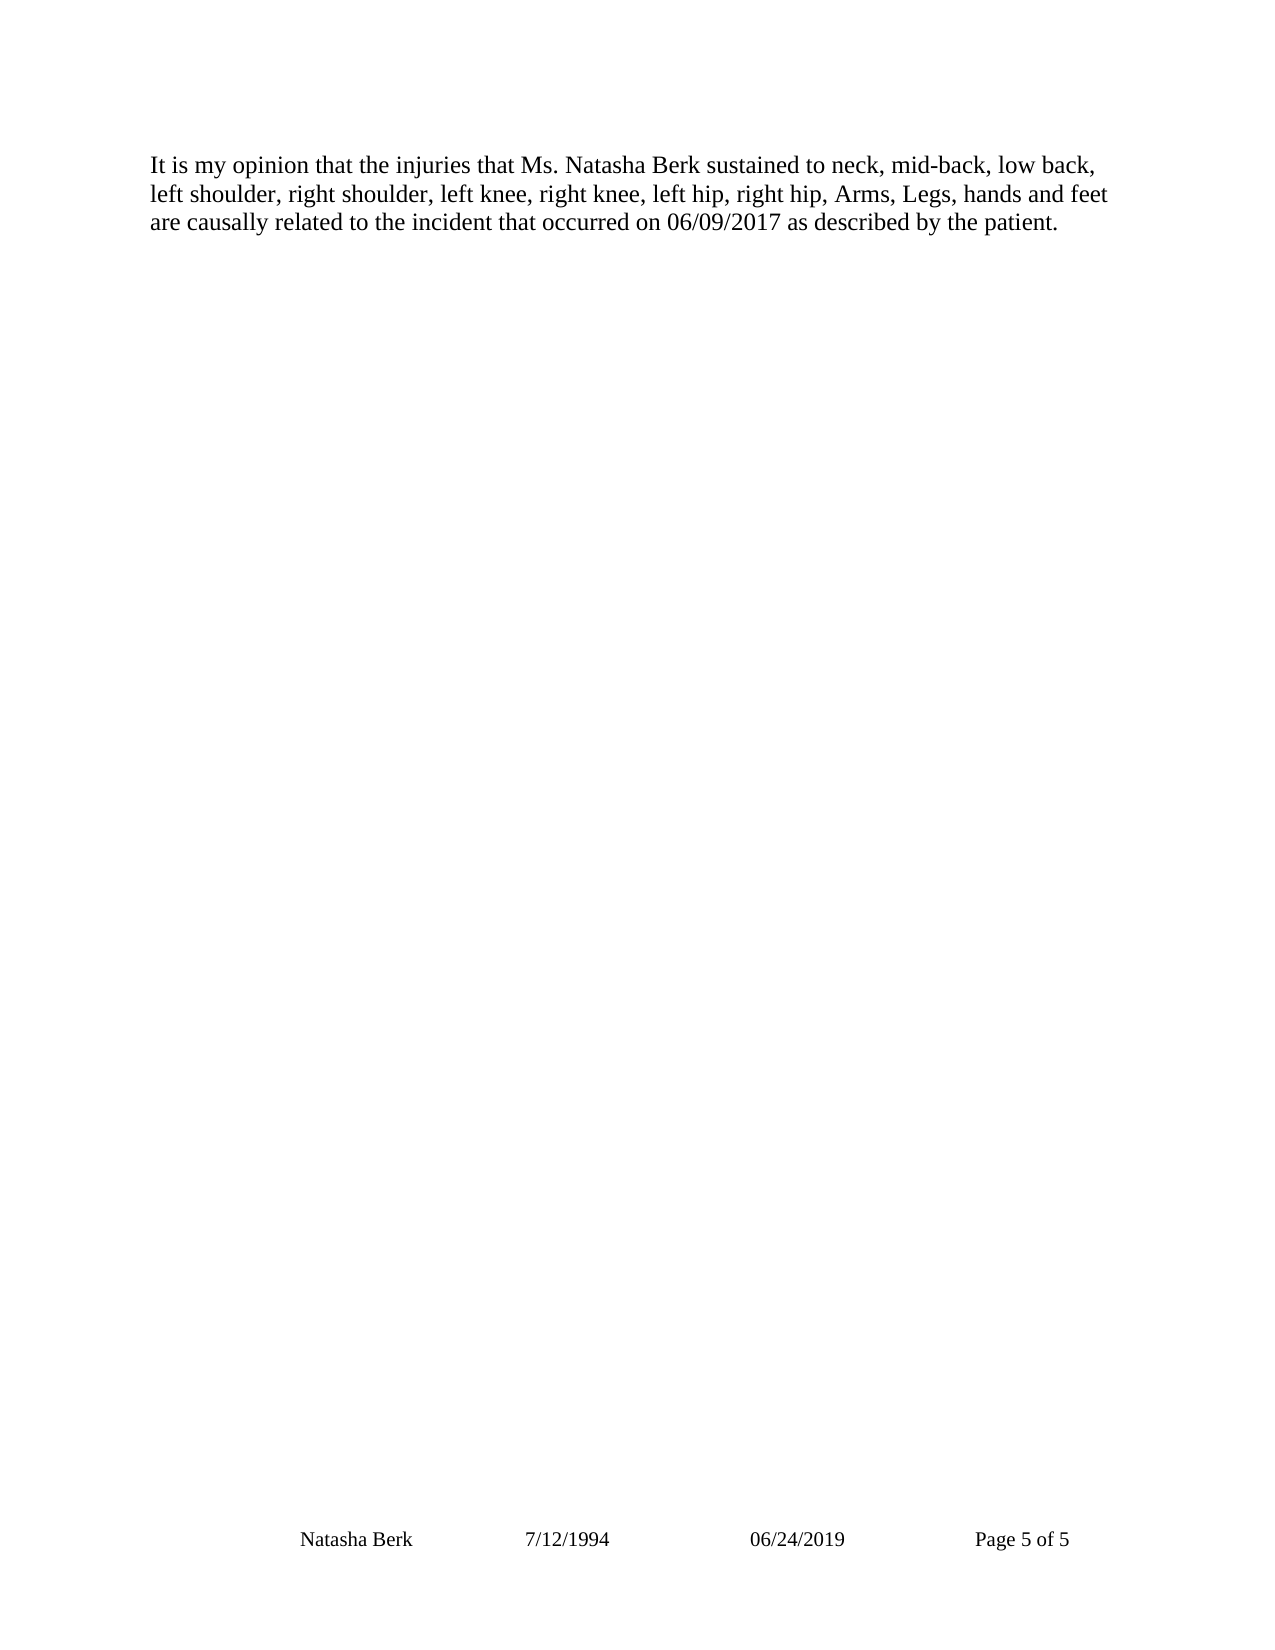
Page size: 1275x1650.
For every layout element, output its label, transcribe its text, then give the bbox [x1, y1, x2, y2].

text It is my opinion that the injuries that Ms. Natasha Berk sustained to neck, mid-back, low back, left shoulder, right shoulder, left knee, right knee, left hip, right hip, Arms, Legs, hands and feet are causally related to the incident that occurred on 06/09/2017 as described by the patient. [150, 150, 1125, 236]
